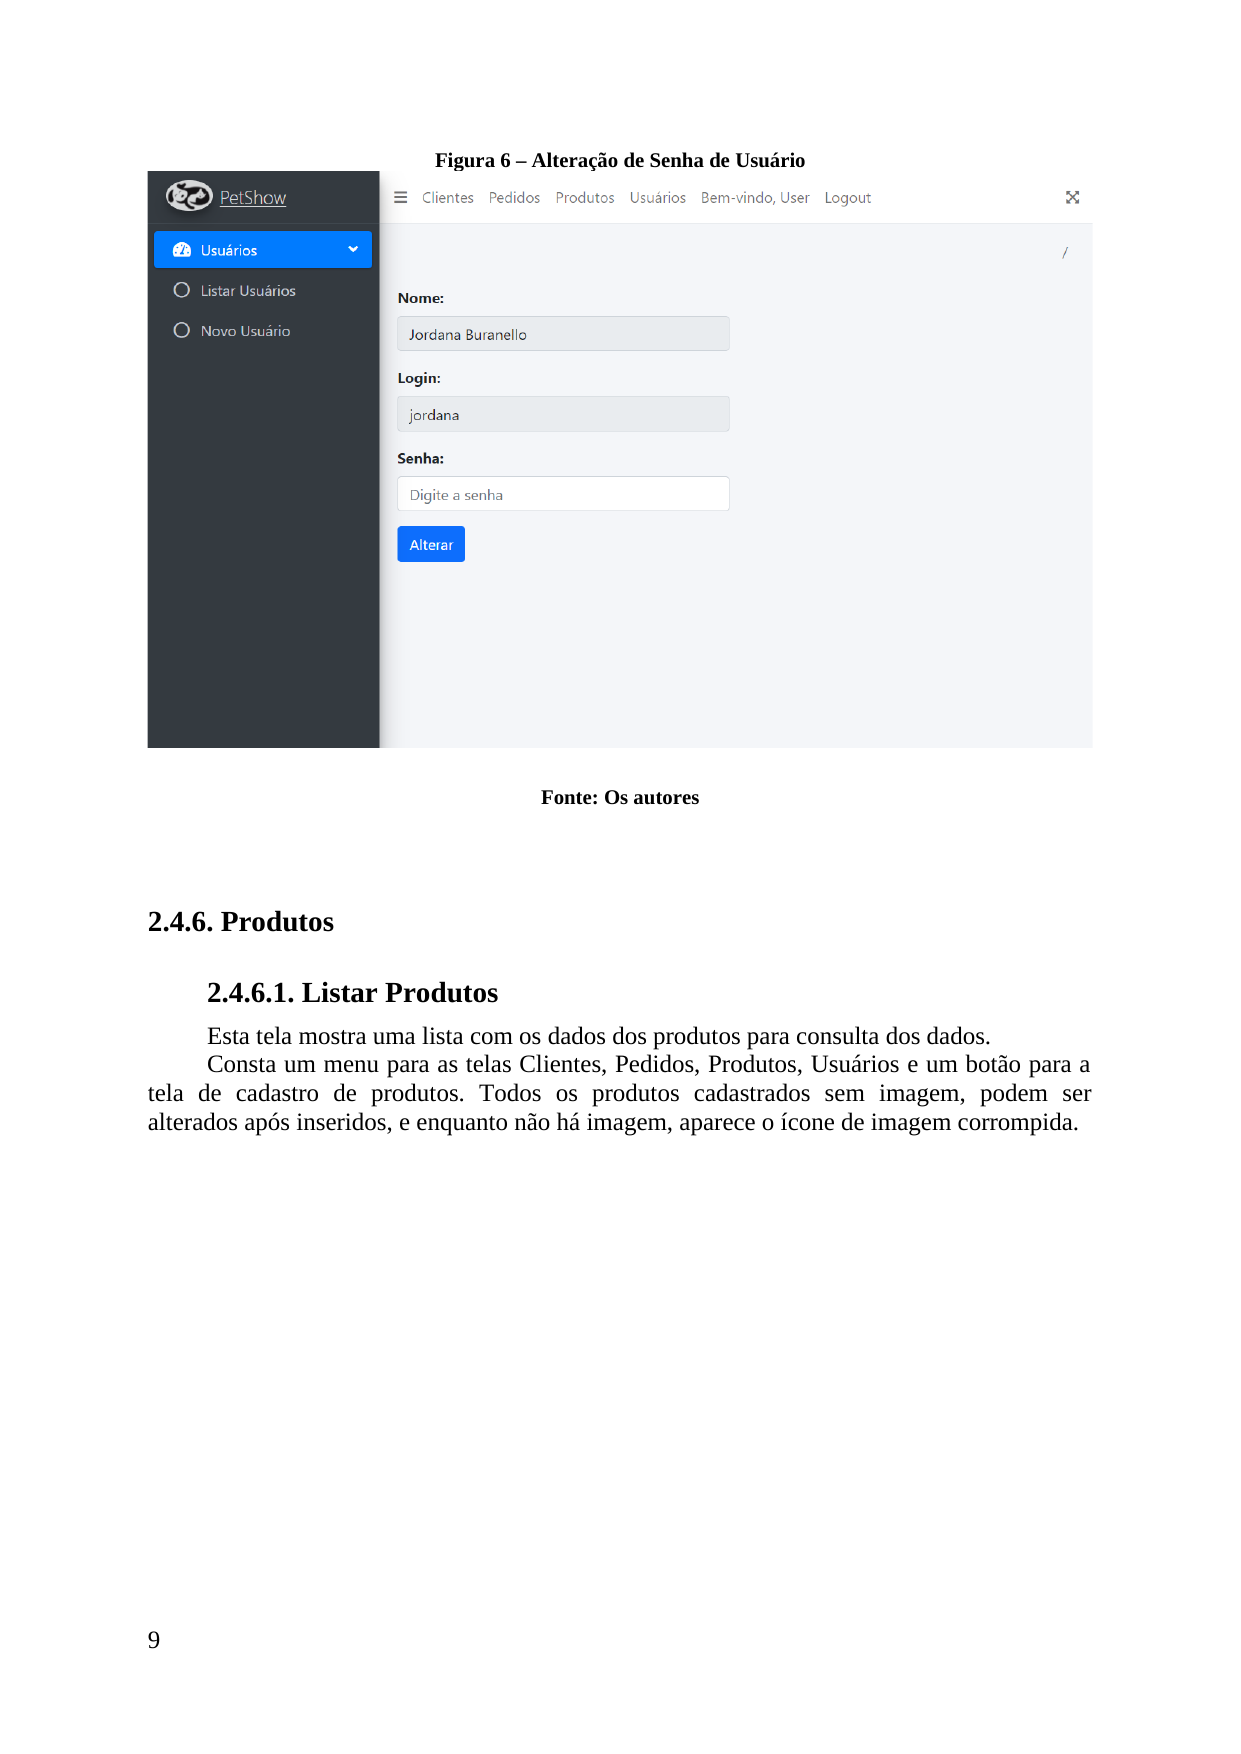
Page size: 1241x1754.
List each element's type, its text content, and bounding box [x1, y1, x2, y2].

subtitle 2.4.6. Produtos [148, 904, 1092, 937]
text Consta um menu para as telas Clientes, Pedidos, Produtos, Usuários e um botão para a tela de cadastro de produtos. Todos os produtos cadastrados sem imagem, podem ser alterados após inseridos, e enquanto não há imagem, aparece o ícone de imagem corrompida. [148, 1049, 1092, 1136]
text Esta tela mostra uma lista com os dados dos produtos para consulta dos dados. [148, 1021, 1092, 1049]
picture [147, 171, 1093, 748]
subtitle 2.4.6.1. Listar Produtos [148, 975, 1092, 1008]
text Fonte: Os autores [148, 785, 1092, 809]
